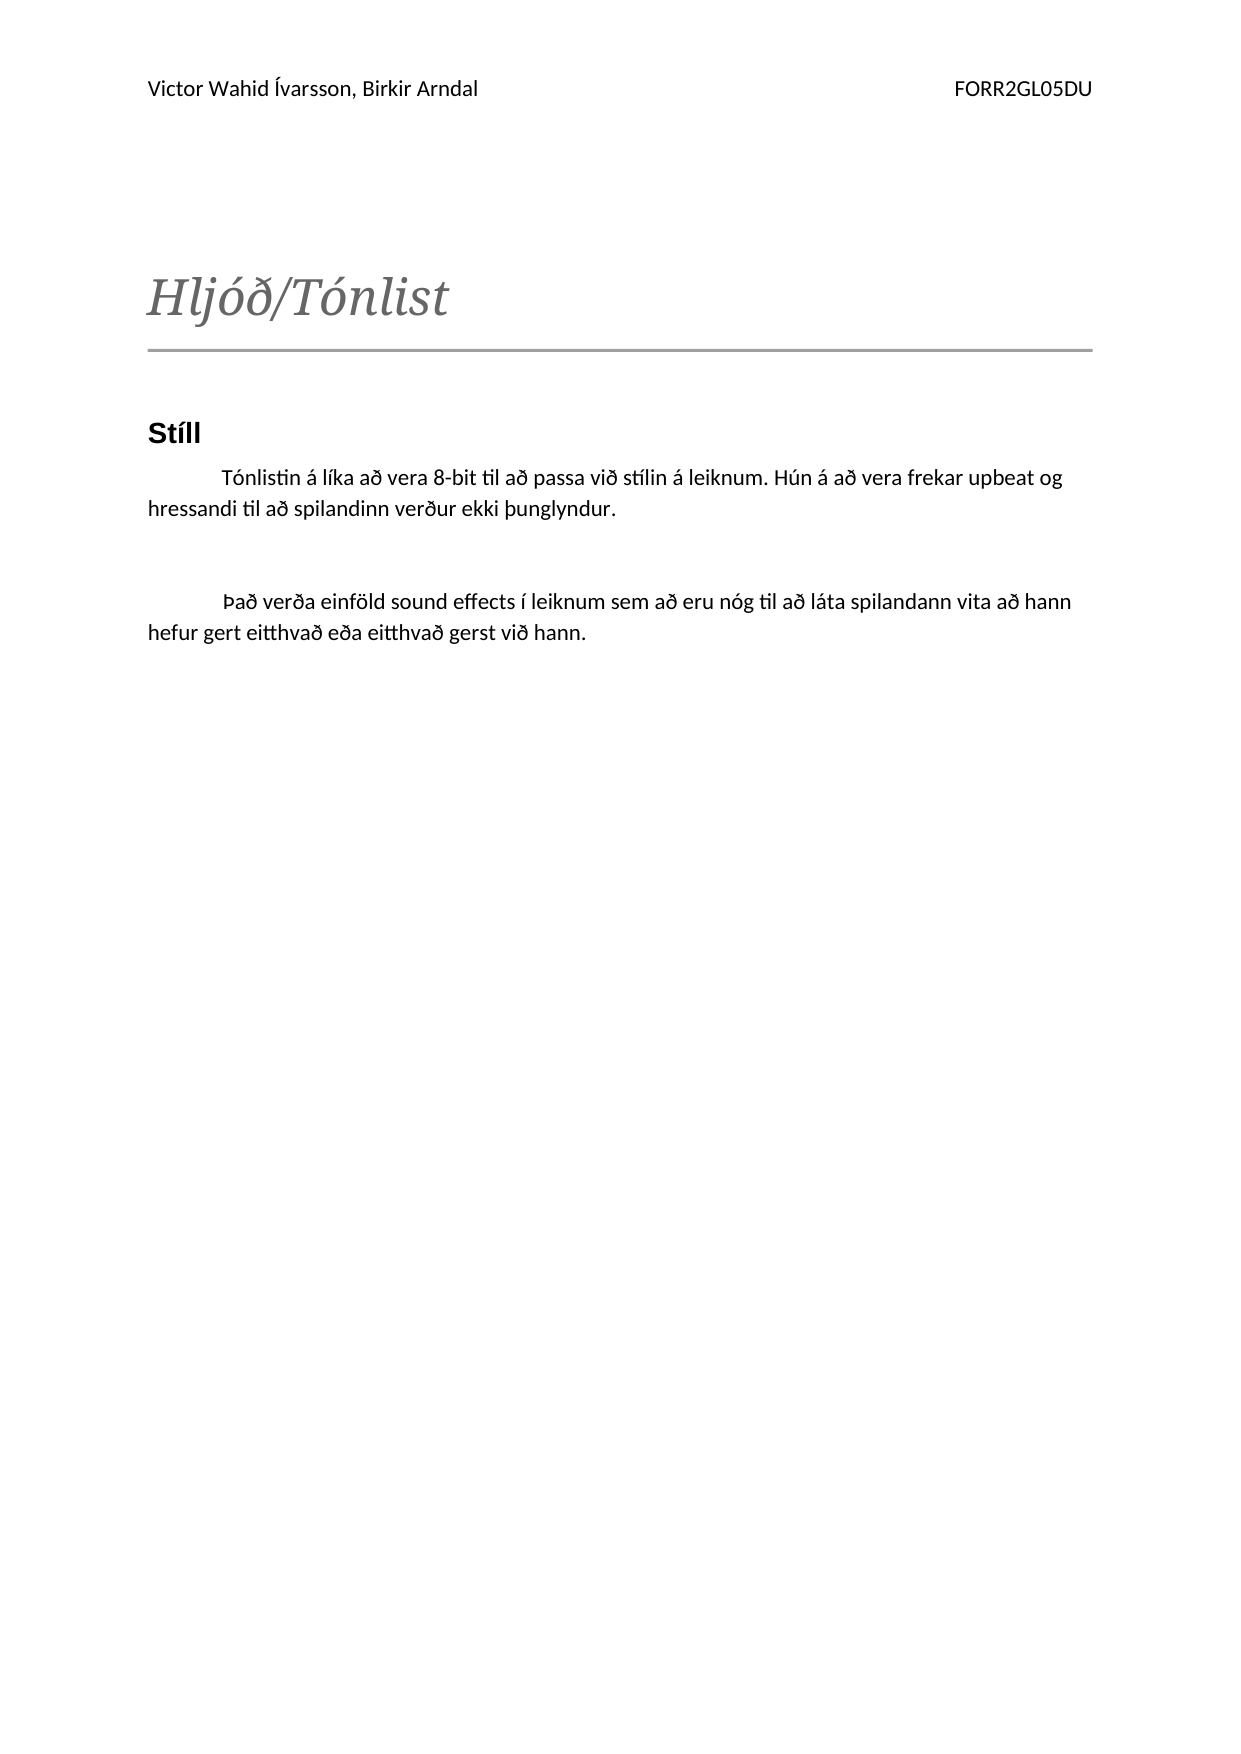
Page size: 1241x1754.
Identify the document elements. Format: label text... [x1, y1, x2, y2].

text Tónlistin á líka að vera 8-bit til að passa við stílin á leiknum. Hún á að vera frekar upbeat og hressandi til að spilandinn verður ekki þunglyndur. [148, 463, 1093, 522]
text Það verða einföld sound effects í leiknum sem að eru nóg til að láta spilandann vita að hann hefur gert eitthvað eða eitthvað gerst við hann. [148, 587, 1093, 706]
subtitle Stíll [148, 417, 1093, 450]
subtitle Hljóð/Tónlist [148, 262, 1093, 330]
